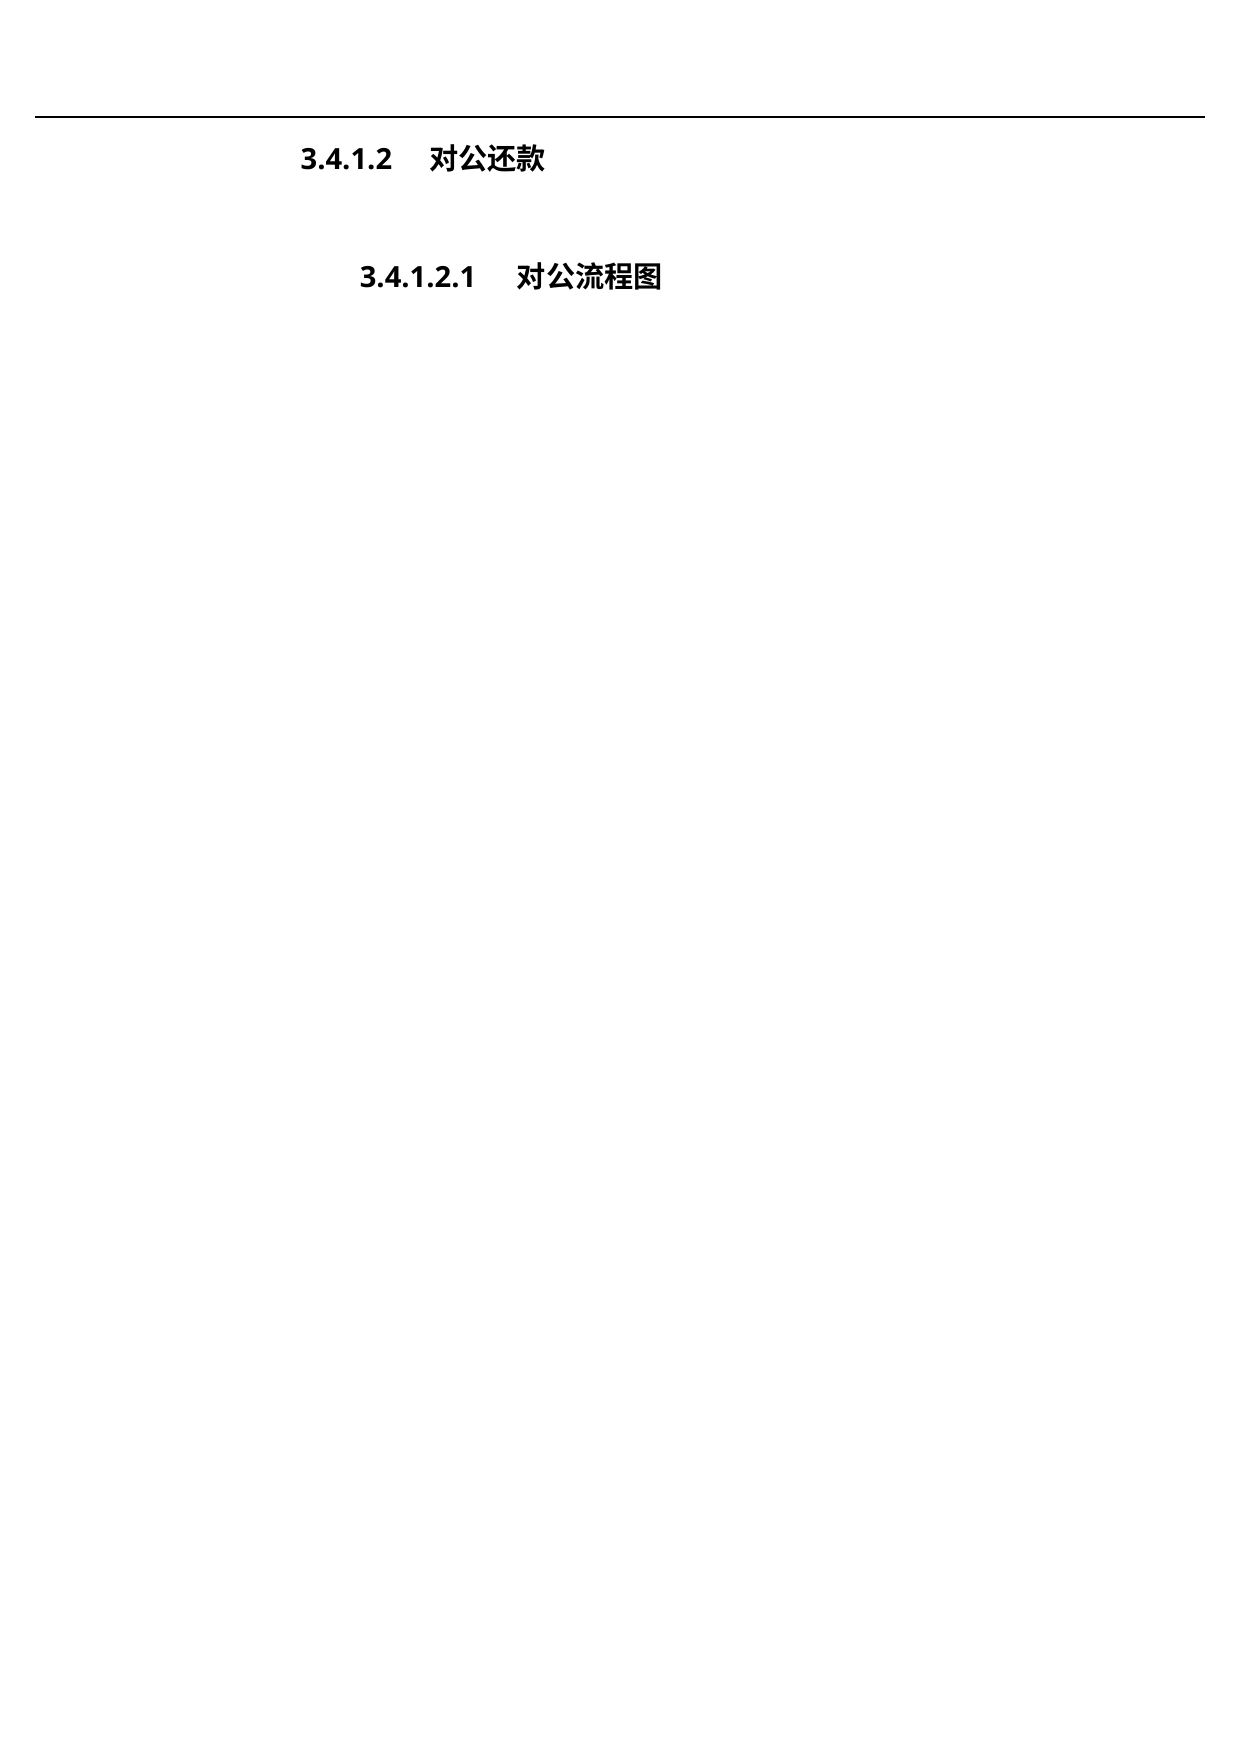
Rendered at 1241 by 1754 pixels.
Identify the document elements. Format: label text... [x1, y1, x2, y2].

subtitle 对公流程图 [301, 243, 1205, 308]
subtitle 对公还款 [242, 124, 1205, 189]
